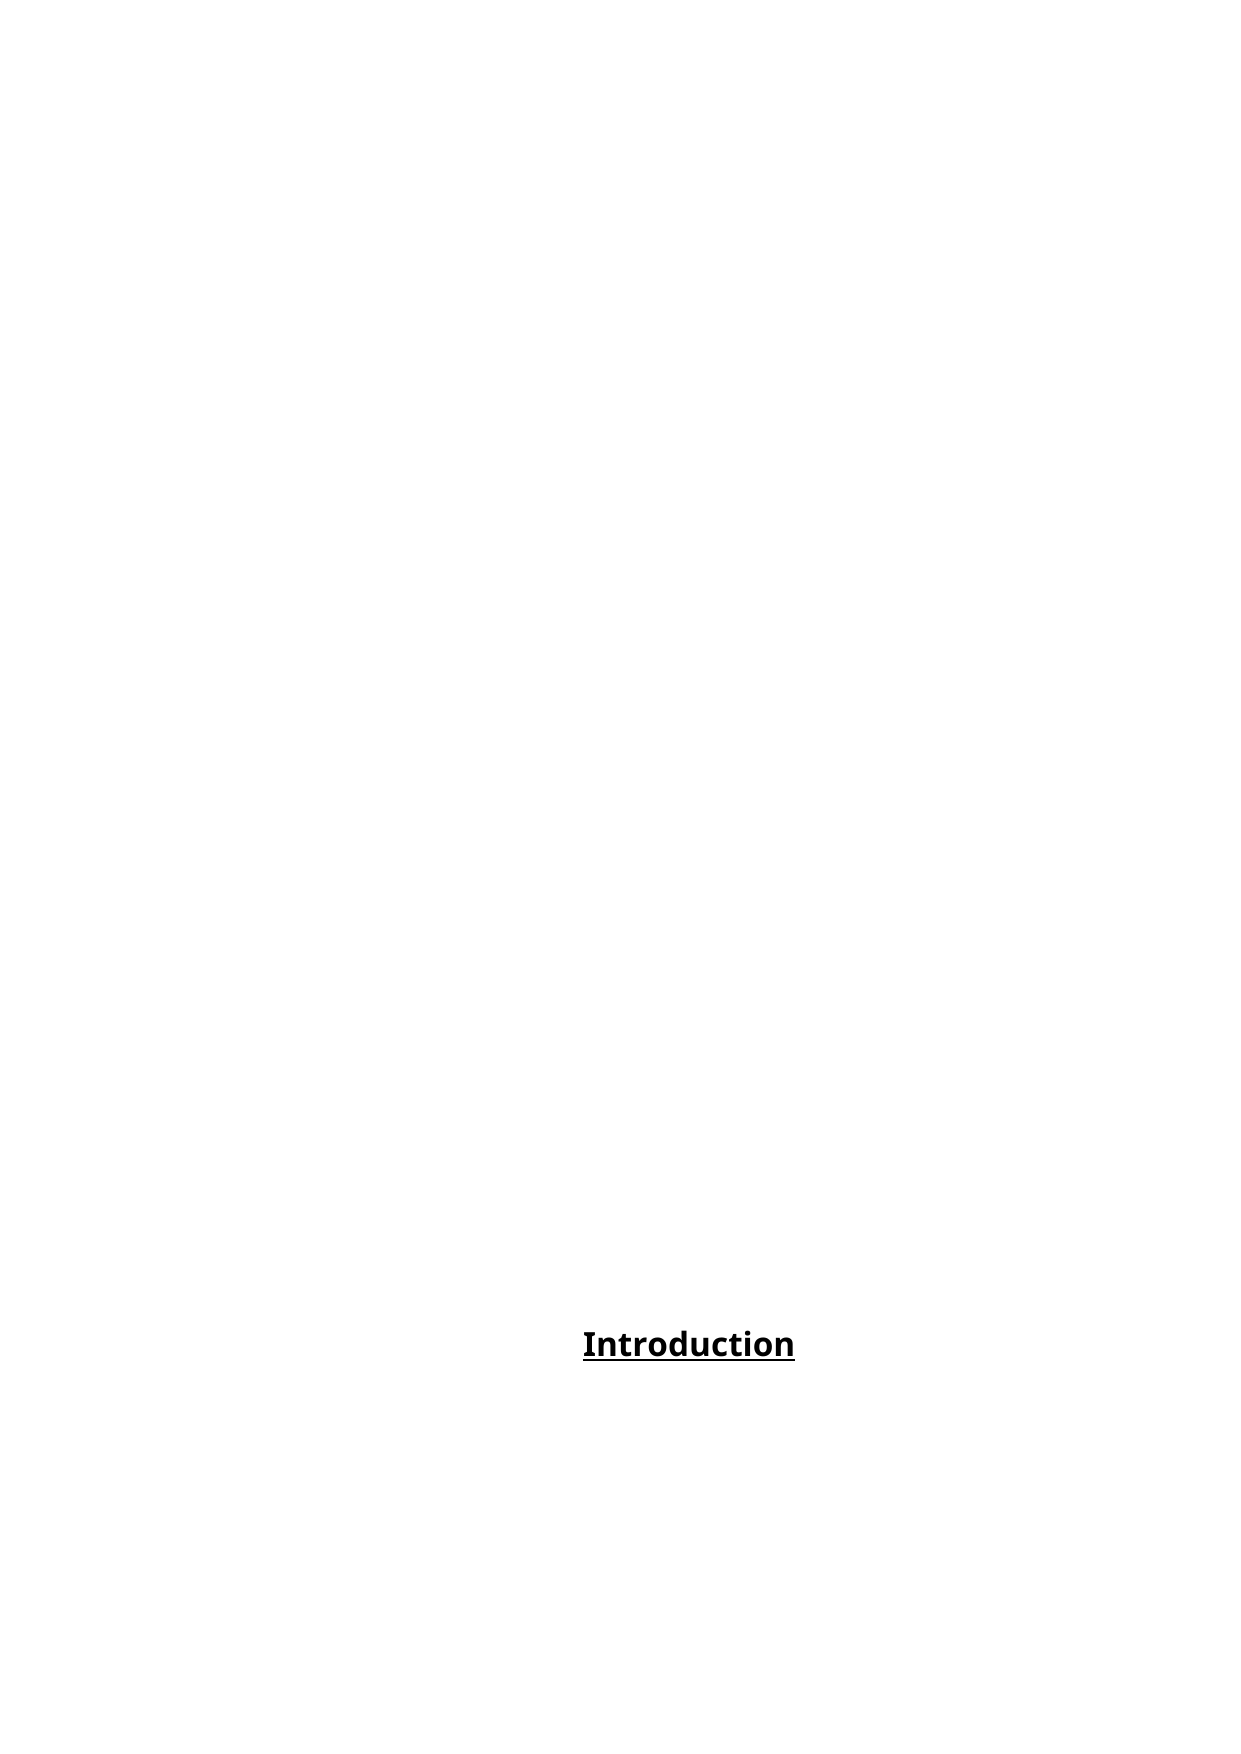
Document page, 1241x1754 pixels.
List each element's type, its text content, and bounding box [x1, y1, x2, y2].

subtitle Introduction [150, 150, 1090, 1366]
